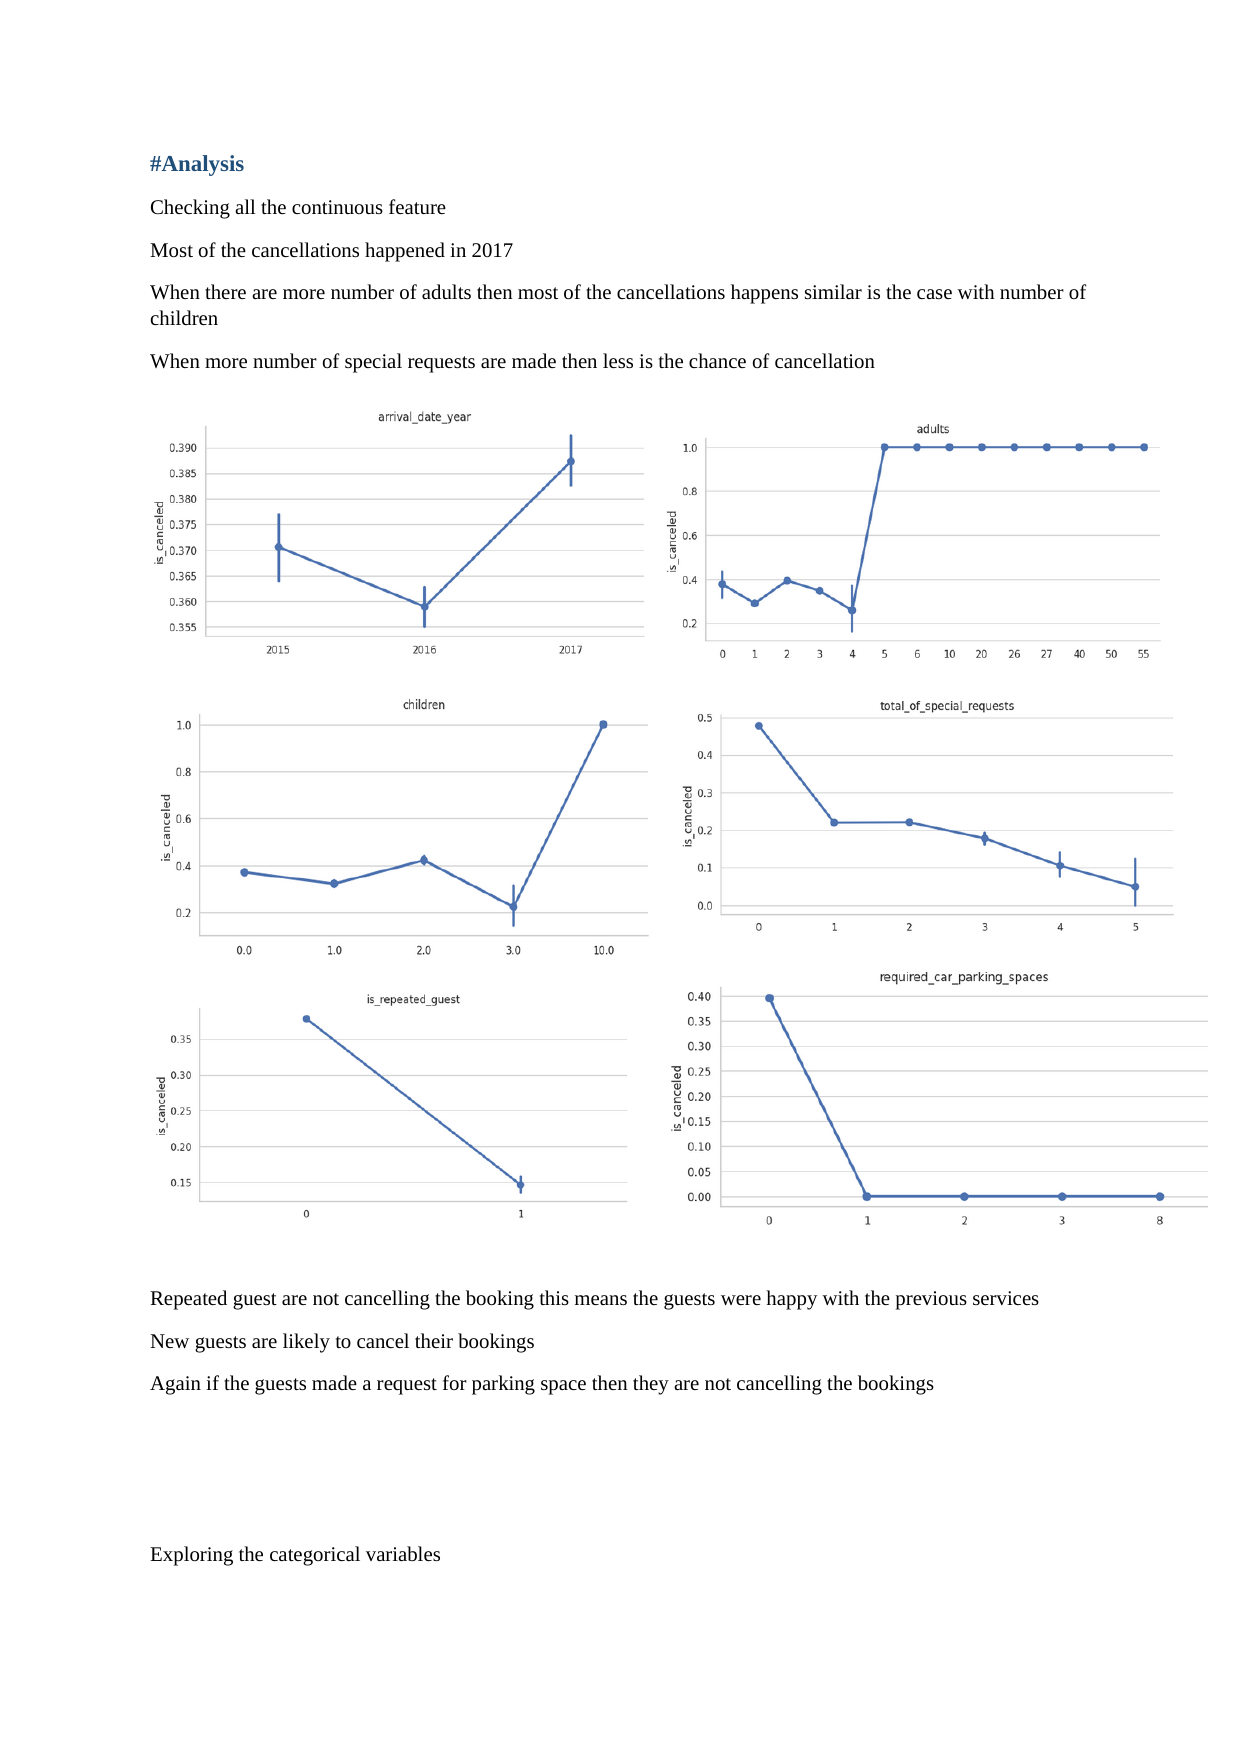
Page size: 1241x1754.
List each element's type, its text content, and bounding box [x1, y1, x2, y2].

text When there are more number of adults then most of the cancellations happens similar is the case with number of children [150, 280, 1090, 330]
picture [664, 965, 1208, 1231]
text New guests are likely to cancel their bookings [150, 1329, 1090, 1353]
text Checking all the continuous feature [150, 195, 1090, 219]
picture [675, 690, 1175, 938]
picture [150, 406, 647, 663]
text Exploring the categorical variables [150, 1542, 1090, 1566]
text When more number of special requests are made then less is the chance of cancellation [150, 349, 1090, 373]
picture [157, 689, 651, 964]
text Again if the guests made a request for parking space then they are not cancelling the bookings [150, 1371, 1090, 1395]
picture [662, 422, 1164, 666]
text Repeated guest are not cancelling the booking this means the guests were happy with the previous services [150, 1286, 1090, 1310]
text #Analysis [150, 150, 1090, 176]
text Most of the cancellations happened in 2017 [150, 238, 1090, 262]
picture [150, 988, 628, 1223]
